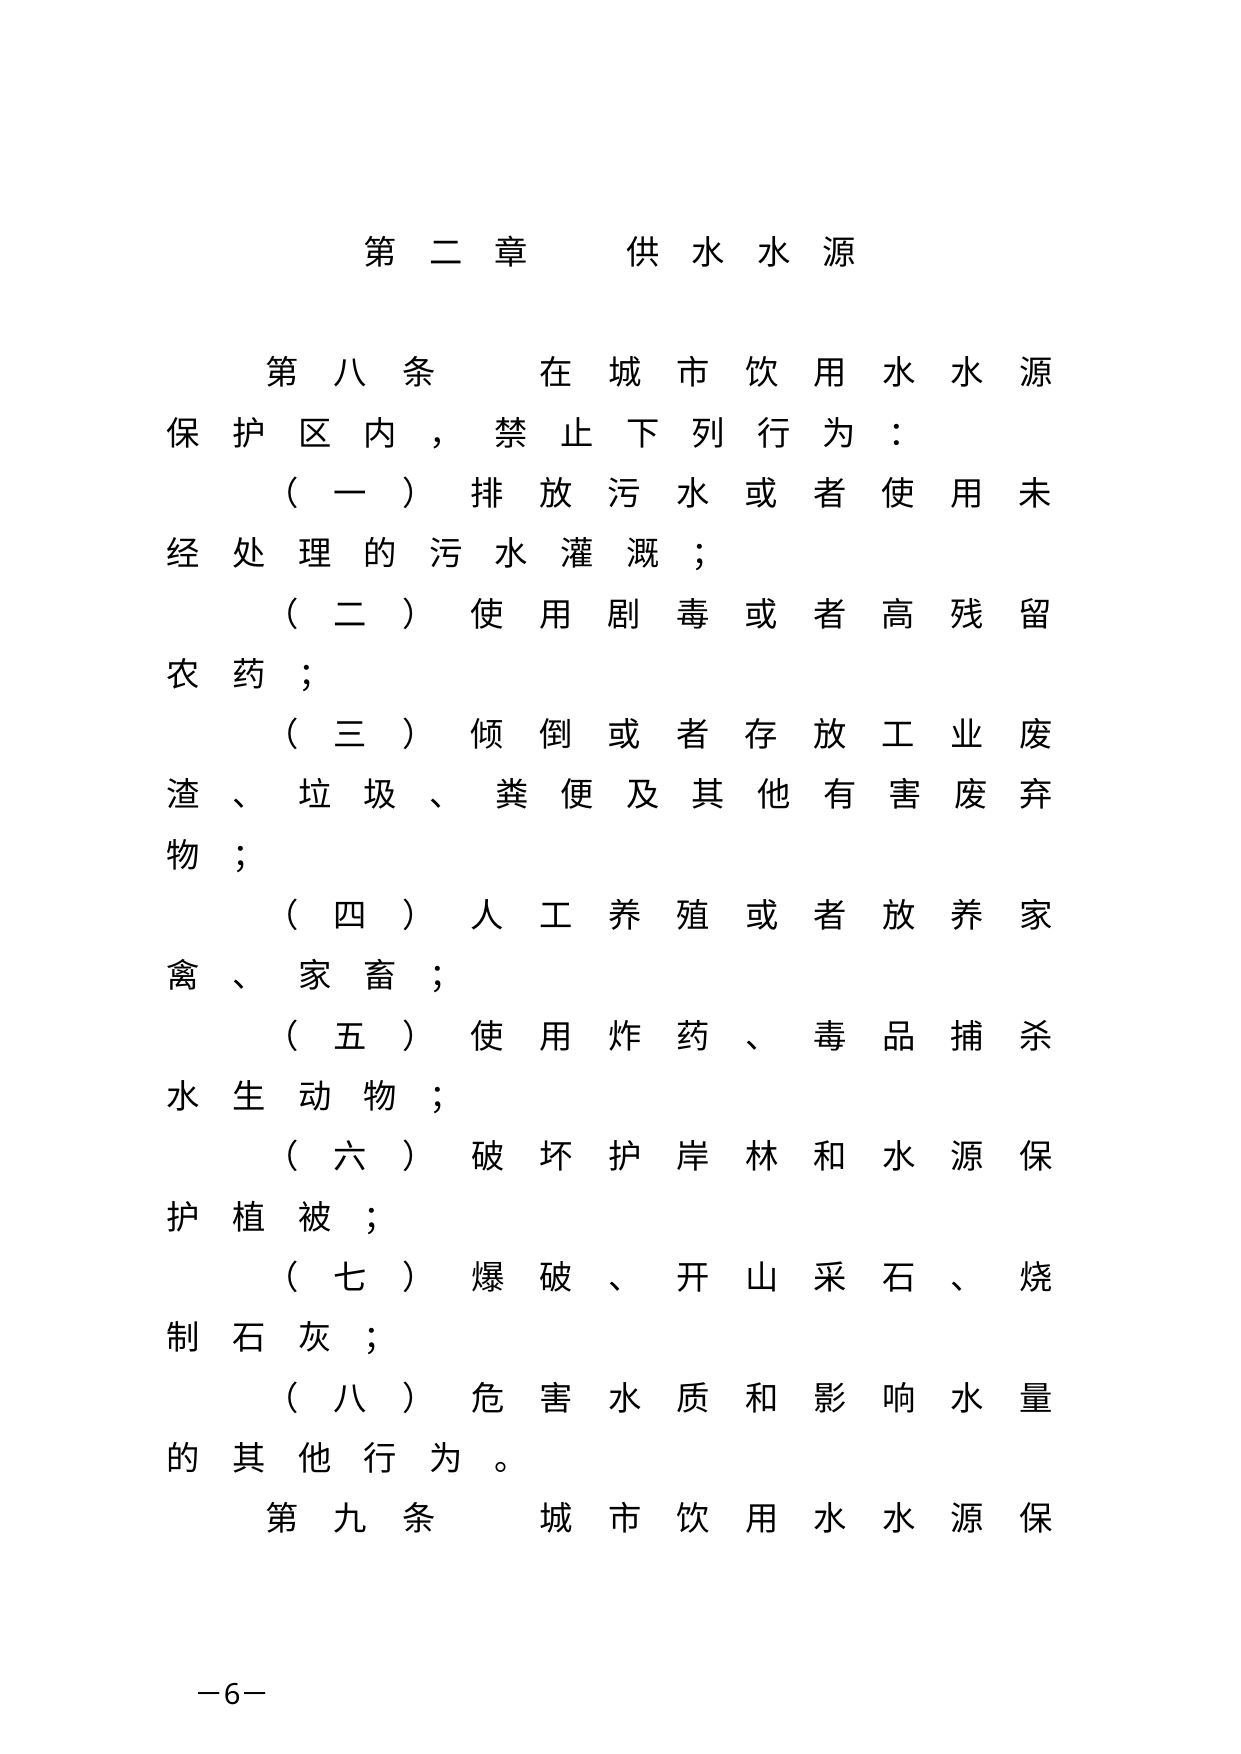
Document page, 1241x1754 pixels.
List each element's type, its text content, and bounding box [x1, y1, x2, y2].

text （一）排放污水或者使用未经处理的污水灌溉； [167, 461, 1085, 581]
text （五）使用炸药、毒品捕杀水生动物； [167, 1003, 1085, 1124]
text （四）人工养殖或者放养家禽、家畜； [167, 883, 1085, 1003]
text （六）破坏护岸林和水源保护植被； [167, 1124, 1085, 1245]
text （七）爆破、开山采石、烧制石灰； [167, 1245, 1085, 1365]
text （三）倾倒或者存放工业废渣、垃圾、粪便及其他有害废弃物； [167, 702, 1085, 883]
text 第二章 供水水源 [167, 219, 1085, 280]
text （八）危害水质和影响水量的其他行为。 [167, 1365, 1085, 1486]
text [167, 1486, 1085, 1546]
text 第八条 在城市饮用水水源保护区内，禁止下列行为： [167, 340, 1085, 461]
text （二）使用剧毒或者高残留农药； [167, 581, 1085, 702]
